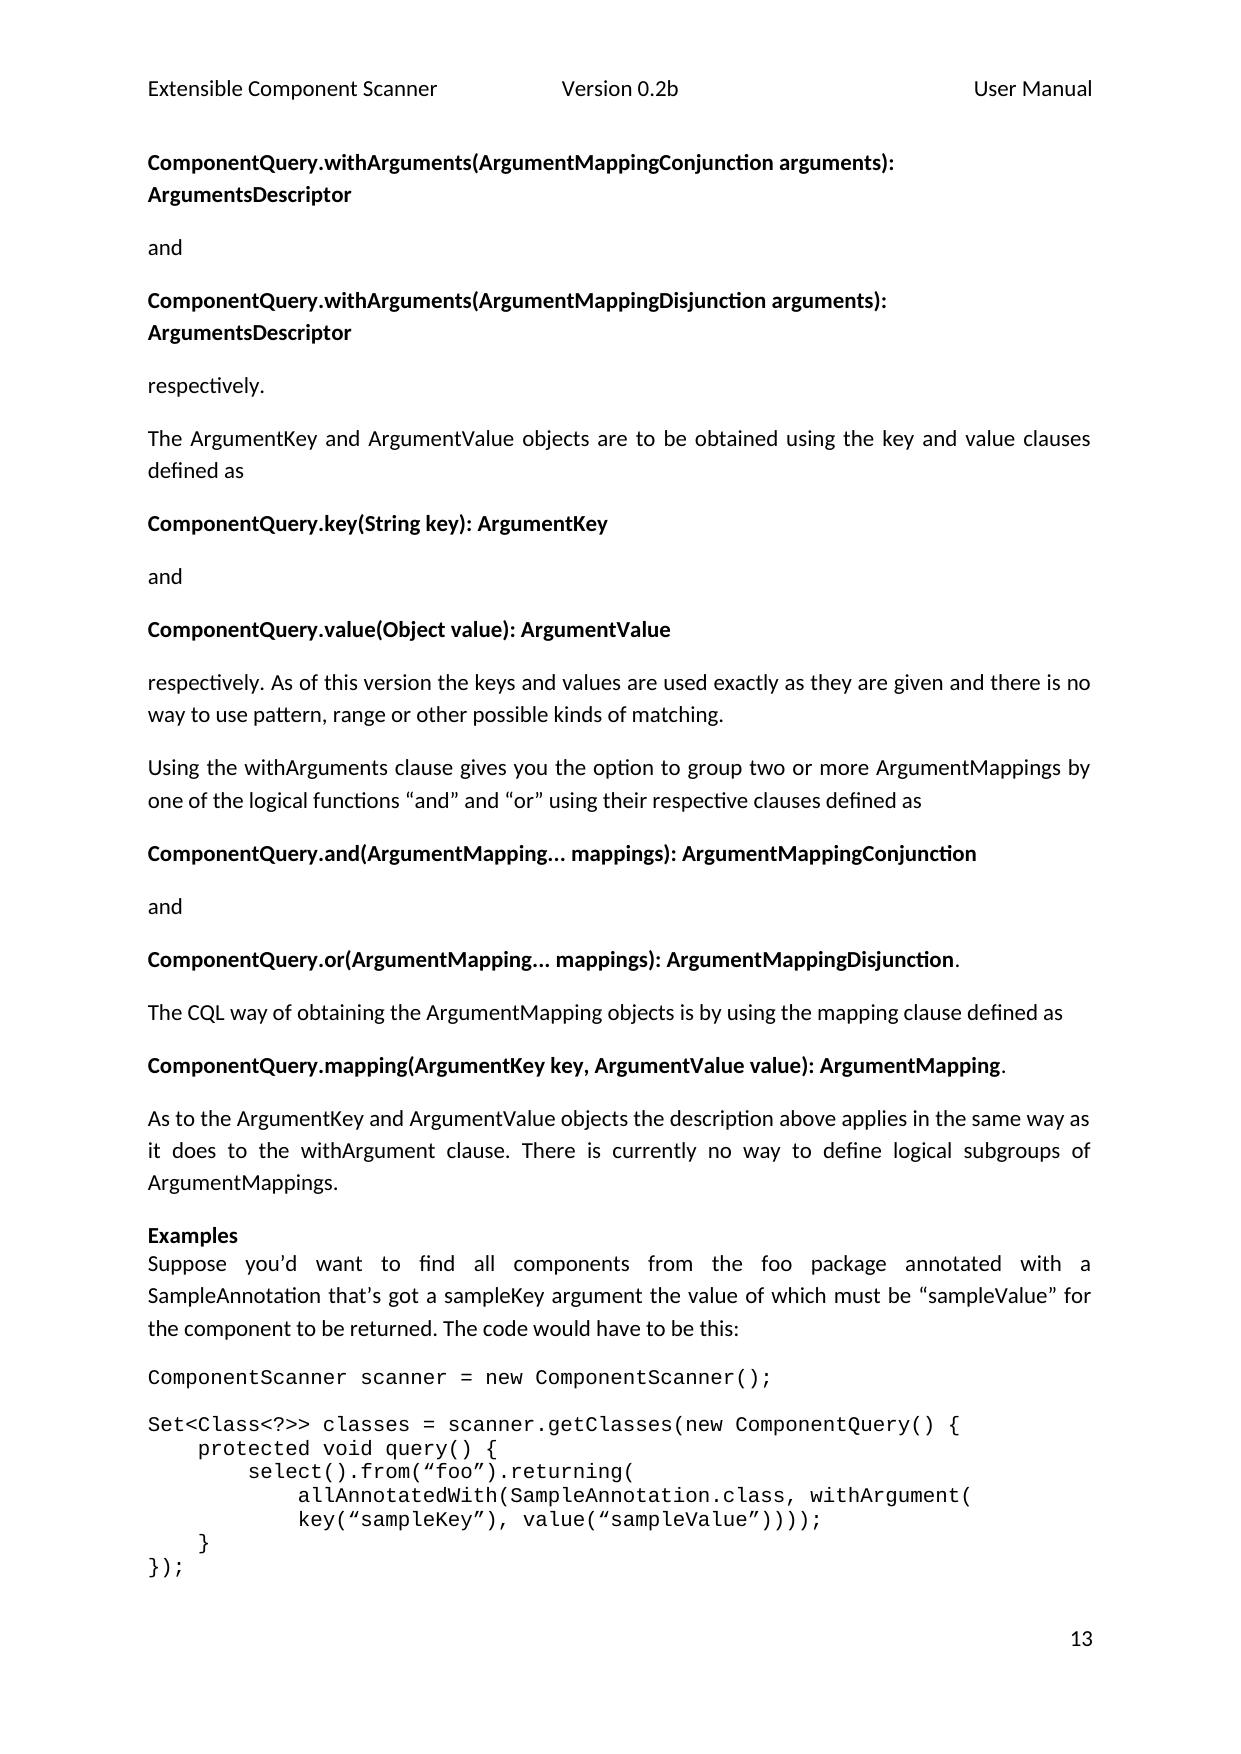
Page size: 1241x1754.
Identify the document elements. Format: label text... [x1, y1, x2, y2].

text protected void query() { [148, 1438, 1093, 1461]
text ComponentQuery.and(ArgumentMapping... mappings): ArgumentMappingConjunction [148, 839, 1093, 867]
text respectively. As of this version the keys and values are used exactly as they are given and there is no way to use pattern, range or other possible kinds of matching. [148, 668, 1093, 728]
text Examples [148, 1221, 1093, 1249]
text ComponentQuery.value(Object value): ArgumentValue [148, 615, 1093, 643]
text The ArgumentKey and ArgumentValue objects are to be obtained using the key and value clauses defined as [148, 424, 1093, 484]
text ComponentQuery.withArguments(ArgumentMappingDisjunction arguments): ArgumentsDescriptor [148, 286, 1093, 346]
text allAnnotatedWith(SampleAnnotation.class, withArgument( [148, 1485, 1093, 1508]
text and [148, 233, 1093, 261]
text Suppose you’d want to find all components from the foo package annotated with a SampleAnnotation that’s got a sampleKey argument the value of which must be “sampleValue” for the component to be returned. The code would have to be this: [148, 1249, 1093, 1342]
text } [148, 1532, 1093, 1556]
text Using the withArguments clause gives you the option to group two or more ArgumentMappings by one of the logical functions “and” and “or” using their respective clauses defined as [148, 753, 1093, 814]
text }); [148, 1556, 1093, 1579]
text select().from(“foo”).returning( [148, 1461, 1093, 1485]
text The CQL way of obtaining the ArgumentMapping objects is by using the mapping clause defined as [148, 998, 1093, 1026]
text respectively. [148, 371, 1093, 399]
text and [148, 892, 1093, 920]
text ComponentQuery.withArguments(ArgumentMappingConjunction arguments): ArgumentsDescriptor [148, 148, 1093, 208]
text and [148, 562, 1093, 590]
text key(“sampleKey”), value(“sampleValue”)))); [148, 1508, 1093, 1532]
text ComponentQuery.or(ArgumentMapping... mappings): ArgumentMappingDisjunction. [148, 945, 1093, 973]
text Set<Class<?>> classes = scanner.getClasses(new ComponentQuery() { [148, 1414, 1093, 1438]
text As to the ArgumentKey and ArgumentValue objects the description above applies in the same way as it does to the withArgument clause. There is currently no way to define logical subgroups of ArgumentMappings. [148, 1104, 1093, 1196]
text ComponentQuery.key(String key): ArgumentKey [148, 509, 1093, 537]
text ComponentQuery.mapping(ArgumentKey key, ArgumentValue value): ArgumentMapping. [148, 1051, 1093, 1079]
text ComponentScanner scanner = new ComponentScanner(); [148, 1367, 1093, 1390]
